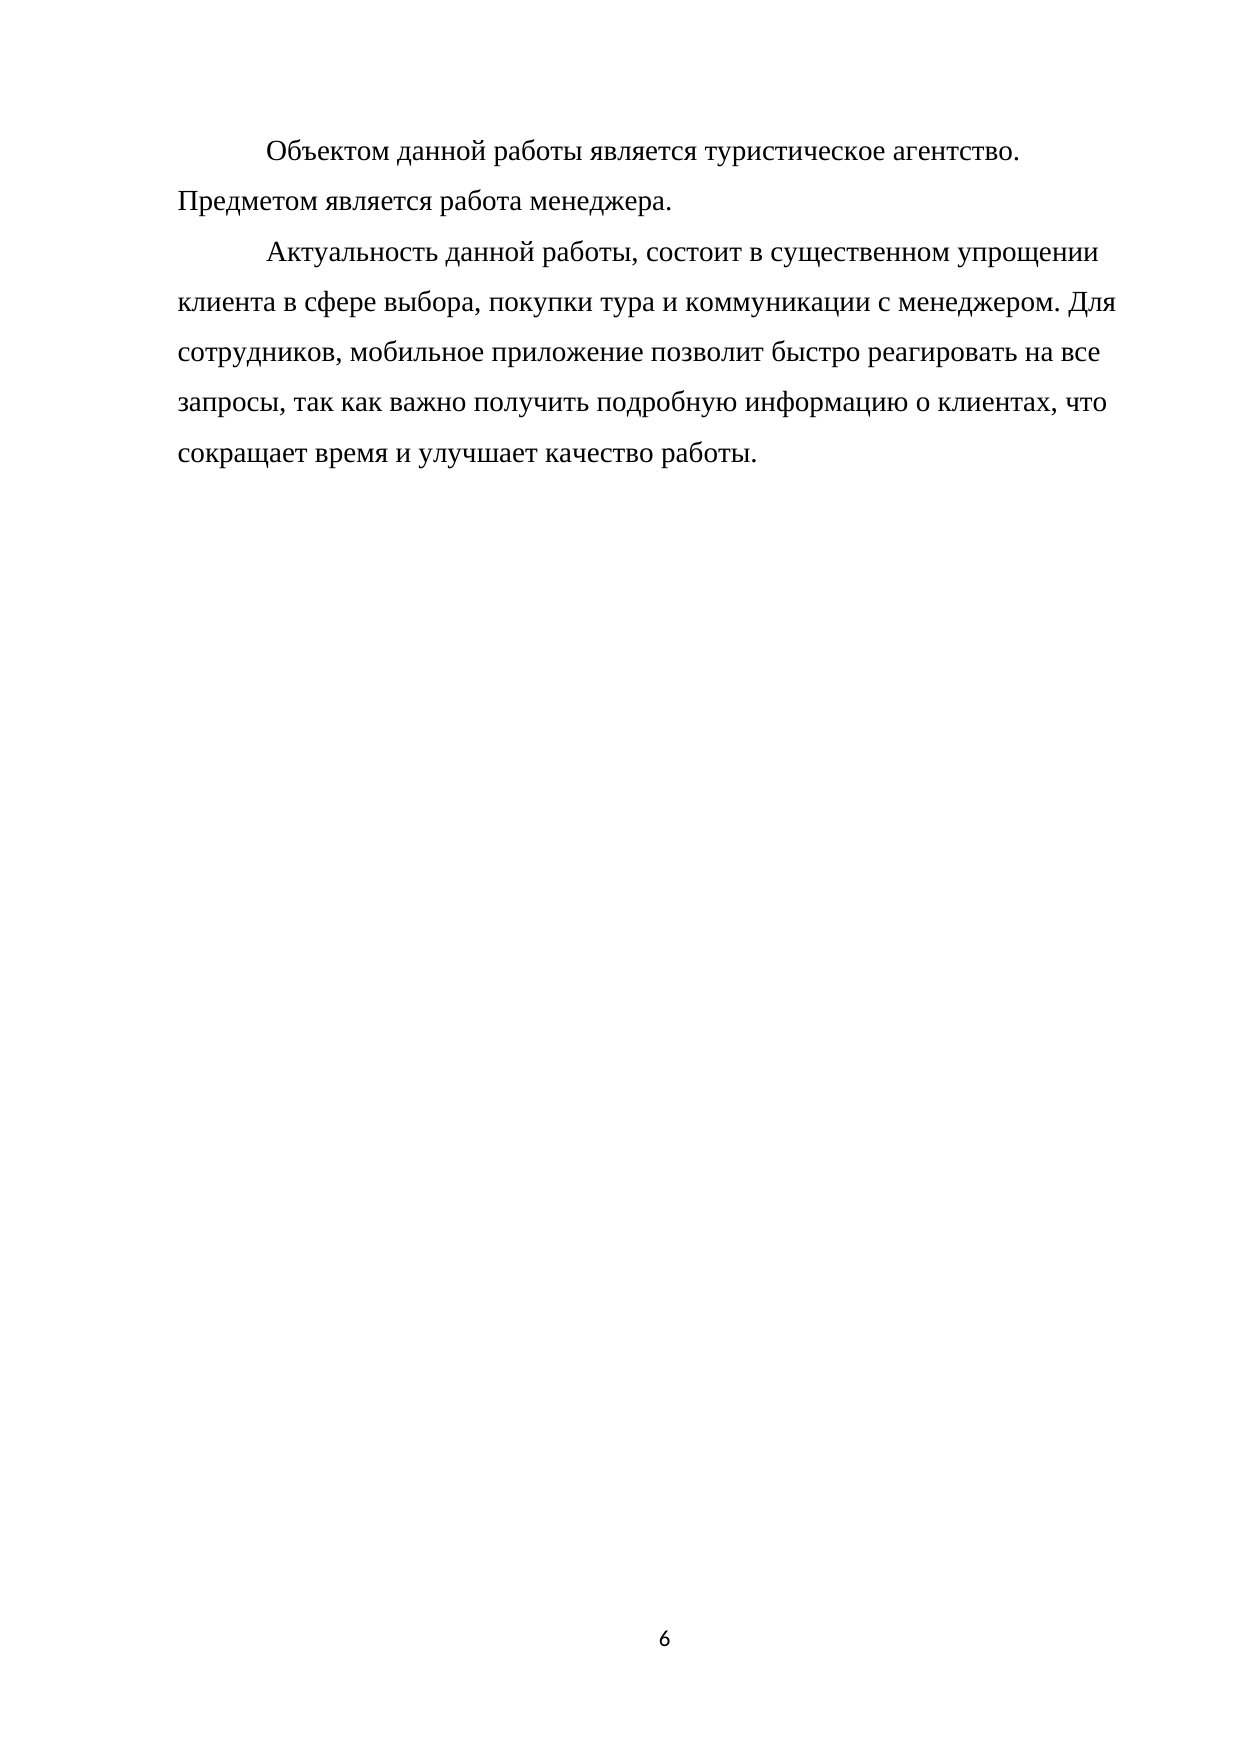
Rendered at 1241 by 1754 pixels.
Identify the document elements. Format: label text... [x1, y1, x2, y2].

text Объектом данной работы является туристическое агентство. Предметом является работа менеджера. [177, 133, 1152, 217]
text Актуальность данной работы, состоит в существенном упрощении клиента в сфере выбора, покупки тура и коммуникации с менеджером. Для сотрудников, мобильное приложение позволит быстро реагировать на все запросы, так как важно получить подробную информацию о клиентах, что сокращает время и улучшает качество работы. [177, 234, 1152, 468]
